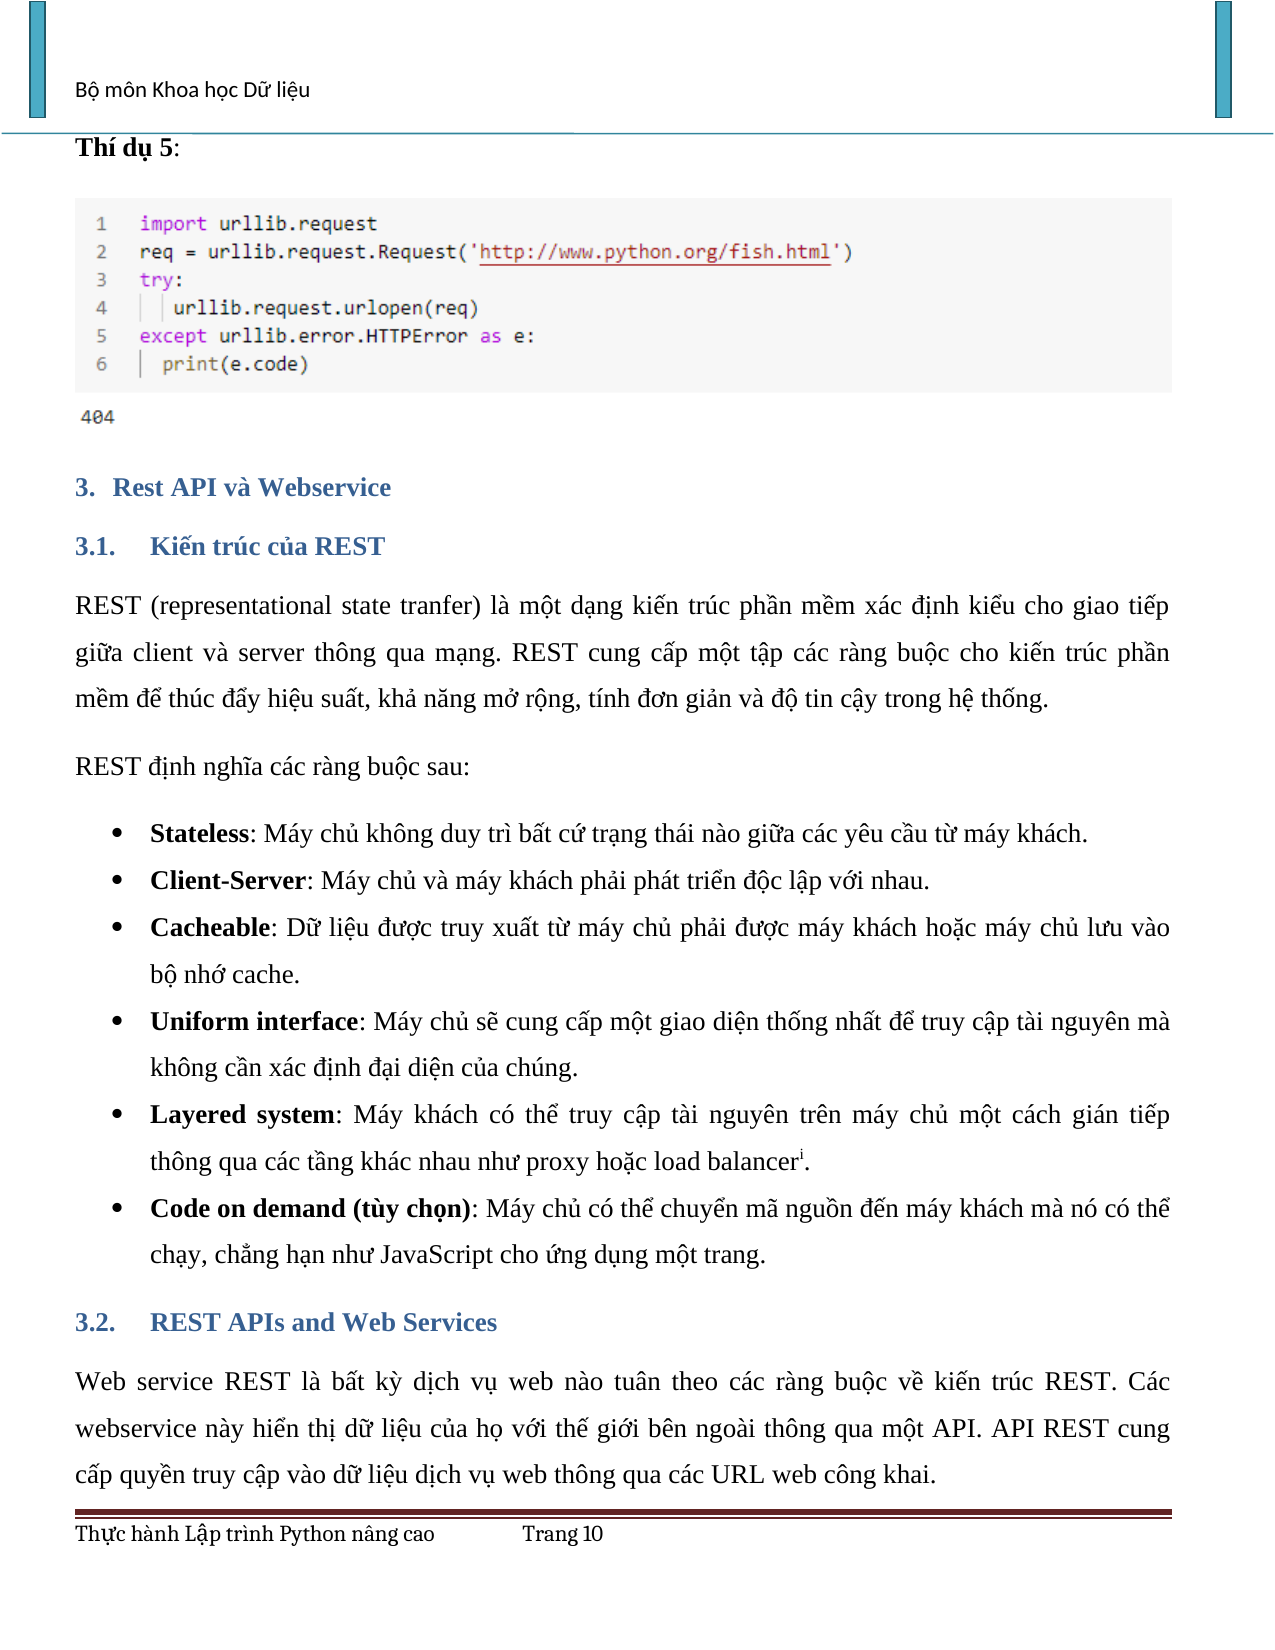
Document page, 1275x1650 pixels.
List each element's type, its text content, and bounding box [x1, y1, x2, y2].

list Code on demand (tùy chọn): Máy chủ có thể chuyển mã nguồn đến máy khách mà nó có thể chạy, chẳng hạn như JavaScript cho ứng dụng một trang. [112, 1192, 1172, 1269]
text REST (representational state tranfer) là một dạng kiến trúc phần mềm xác định kiểu cho giao tiếp giữa client và server thông qua mạng. REST cung cấp một tập các ràng buộc cho kiến trúc phần mềm để thúc đẩy hiệu suất, khả năng mở rộng, tính đơn giản và độ tin cậy trong hệ thống. [75, 589, 1172, 714]
text Web service REST là bất kỳ dịch vụ web nào tuân theo các ràng buộc về kiến trúc REST. Các webservice này hiển thị dữ liệu của họ với thế giới bên ngoài thông qua một API. API REST cung cấp quyền truy cập vào dữ liệu dịch vụ web thông qua các URL web công khai. [75, 1365, 1172, 1489]
list Stateless: Máy chủ không duy trì bất cứ trạng thái nào giữa các yêu cầu từ máy khách. [112, 818, 1172, 849]
text Thí dụ 5: [75, 131, 1172, 162]
subtitle Rest API và Webservice [75, 471, 1172, 502]
text REST định nghĩa các ràng buộc sau: [75, 750, 1172, 781]
list Uniform interface: Máy chủ sẽ cung cấp một giao diện thống nhất để truy cập tài nguyên mà không cần xác định đại diện của chúng. [112, 1005, 1172, 1083]
list Client-Server: Máy chủ và máy khách phải phát triển độc lập với nhau. [112, 864, 1172, 896]
subtitle REST APIs and Web Services [75, 1306, 1172, 1337]
picture [75, 198, 1172, 446]
subtitle Kiến trúc của REST [75, 530, 1172, 561]
list Layered system: Máy khách có thể truy cập tài nguyên trên máy chủ một cách gián tiếp thông qua các tầng khác nhau như proxy hoặc load balancer. [112, 1098, 1172, 1176]
list Cacheable: Dữ liệu được truy xuất từ máy chủ phải được máy khách hoặc máy chủ lưu vào bộ nhớ cache. [112, 911, 1172, 989]
